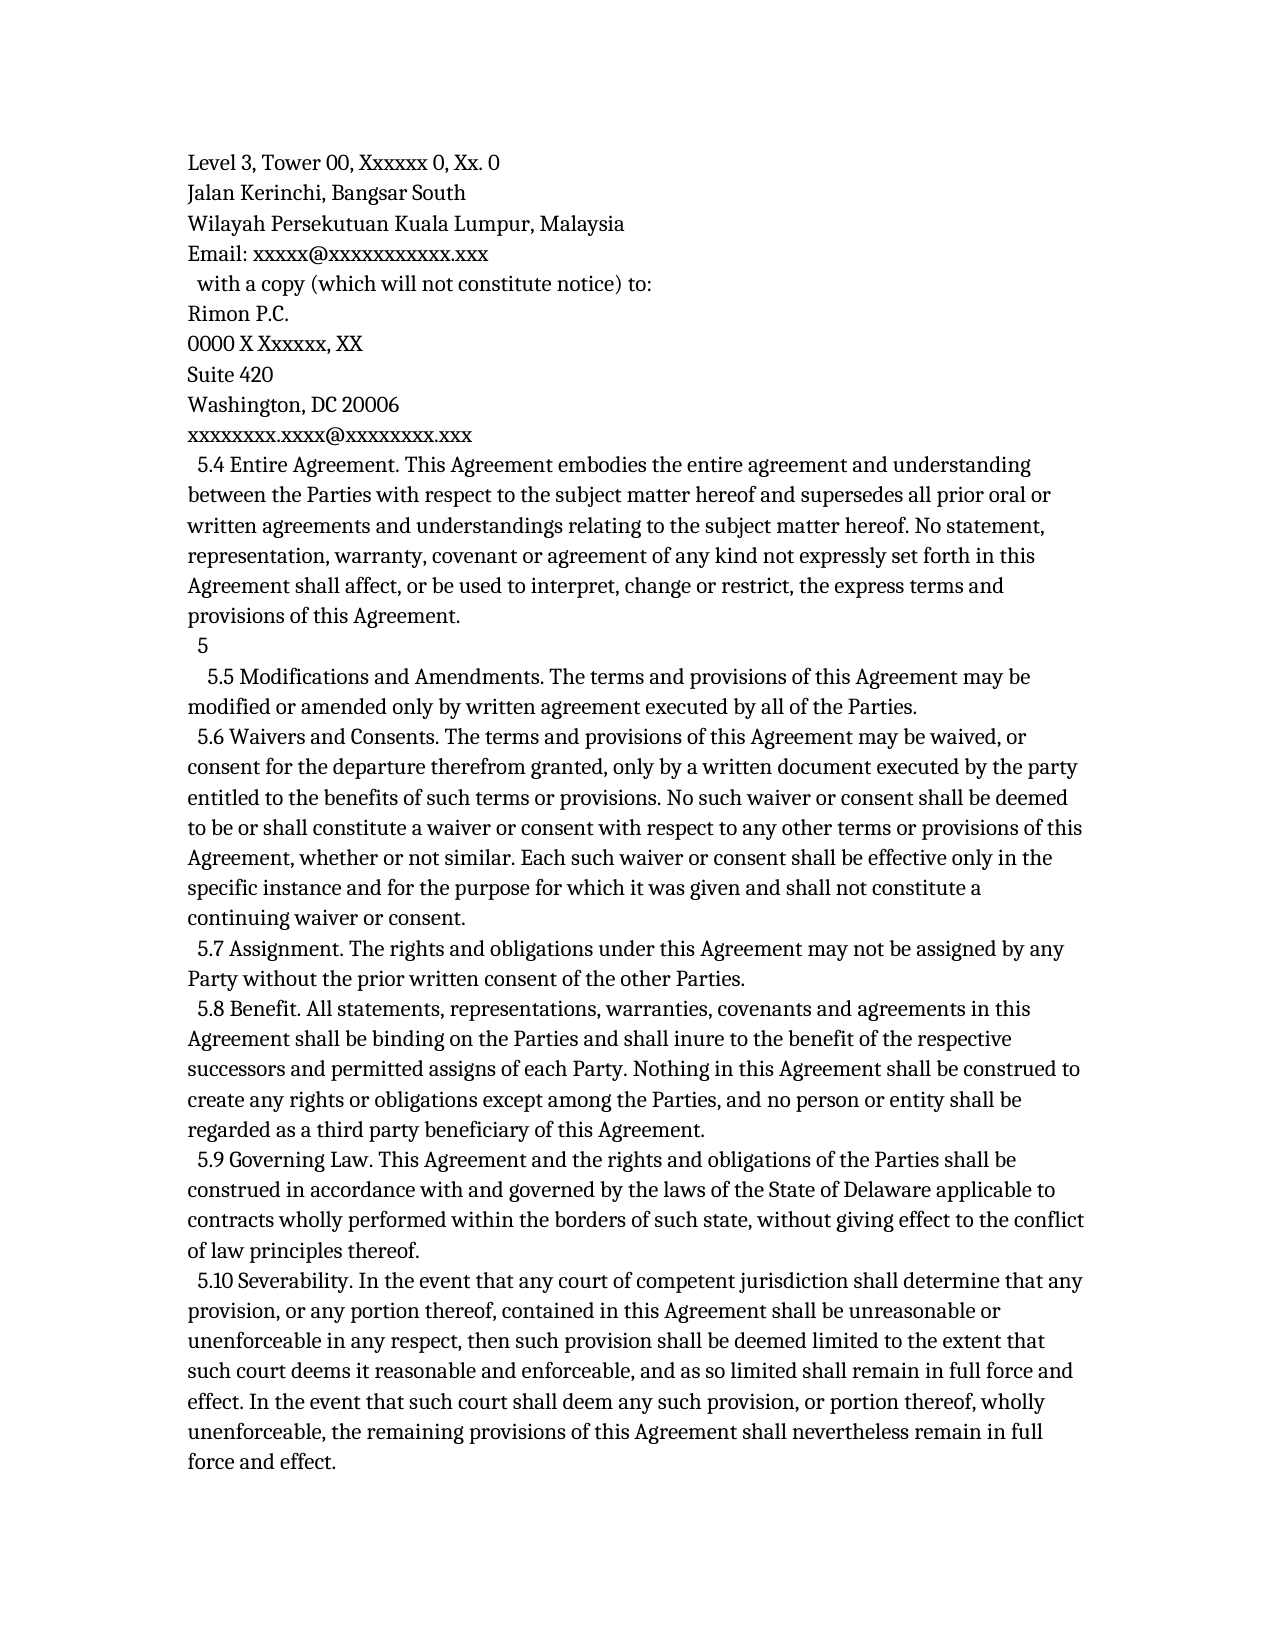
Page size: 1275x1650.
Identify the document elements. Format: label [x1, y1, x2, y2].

text [187, 150, 1087, 1475]
